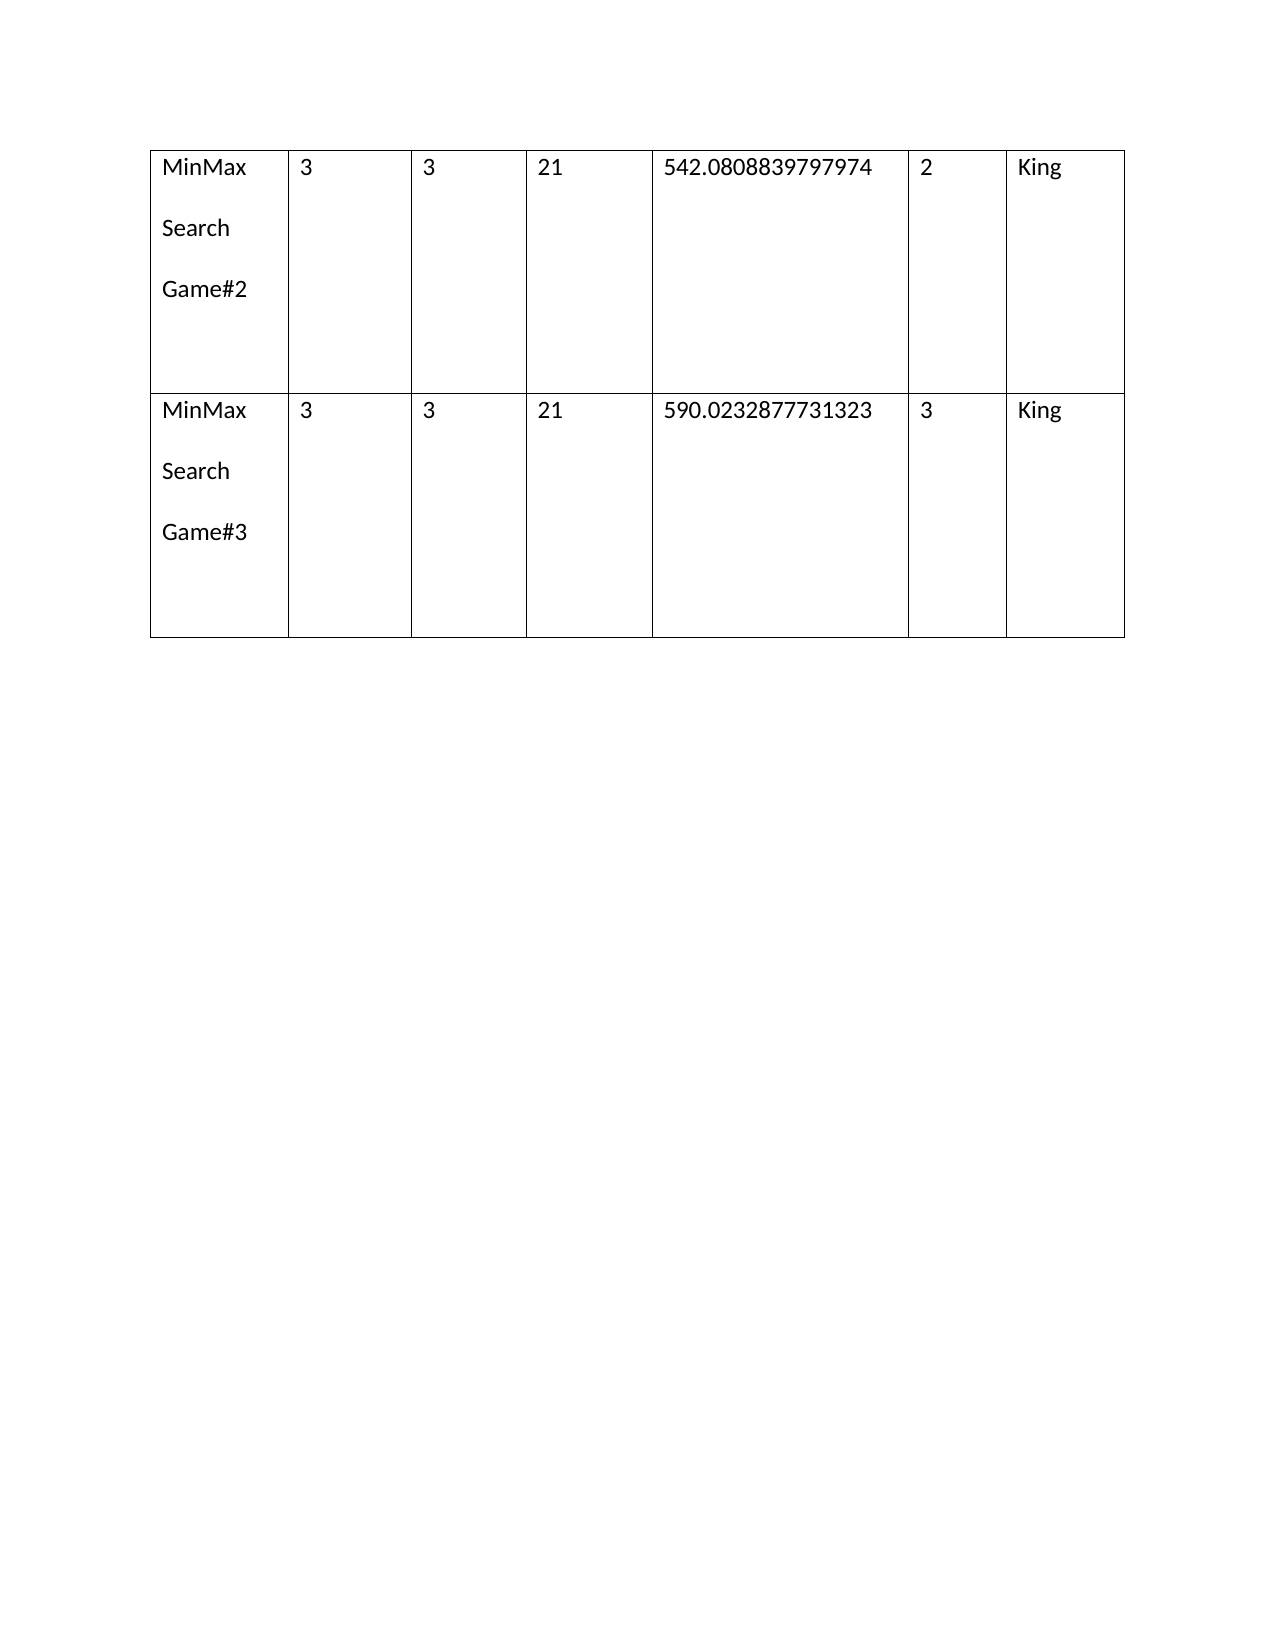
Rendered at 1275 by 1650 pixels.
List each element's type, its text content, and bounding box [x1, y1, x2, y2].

table_cell King [1007, 394, 1124, 637]
table_cell 3 [412, 394, 526, 637]
table_cell 542.0808839797974 [653, 151, 908, 393]
table_cell 3 [289, 394, 411, 637]
table_cell 21 [527, 394, 652, 637]
table_cell 3 [289, 151, 411, 393]
table_cell MinMax Search Game#3 [151, 394, 288, 637]
table_cell 21 [527, 151, 652, 393]
table_cell 3 [909, 394, 1006, 637]
table_cell 2 [909, 151, 1006, 393]
table_cell 3 [412, 151, 526, 393]
table_cell MinMax Search Game#2 [151, 151, 288, 393]
table_cell King [1007, 151, 1124, 393]
table_cell 590.0232877731323 [653, 394, 908, 637]
